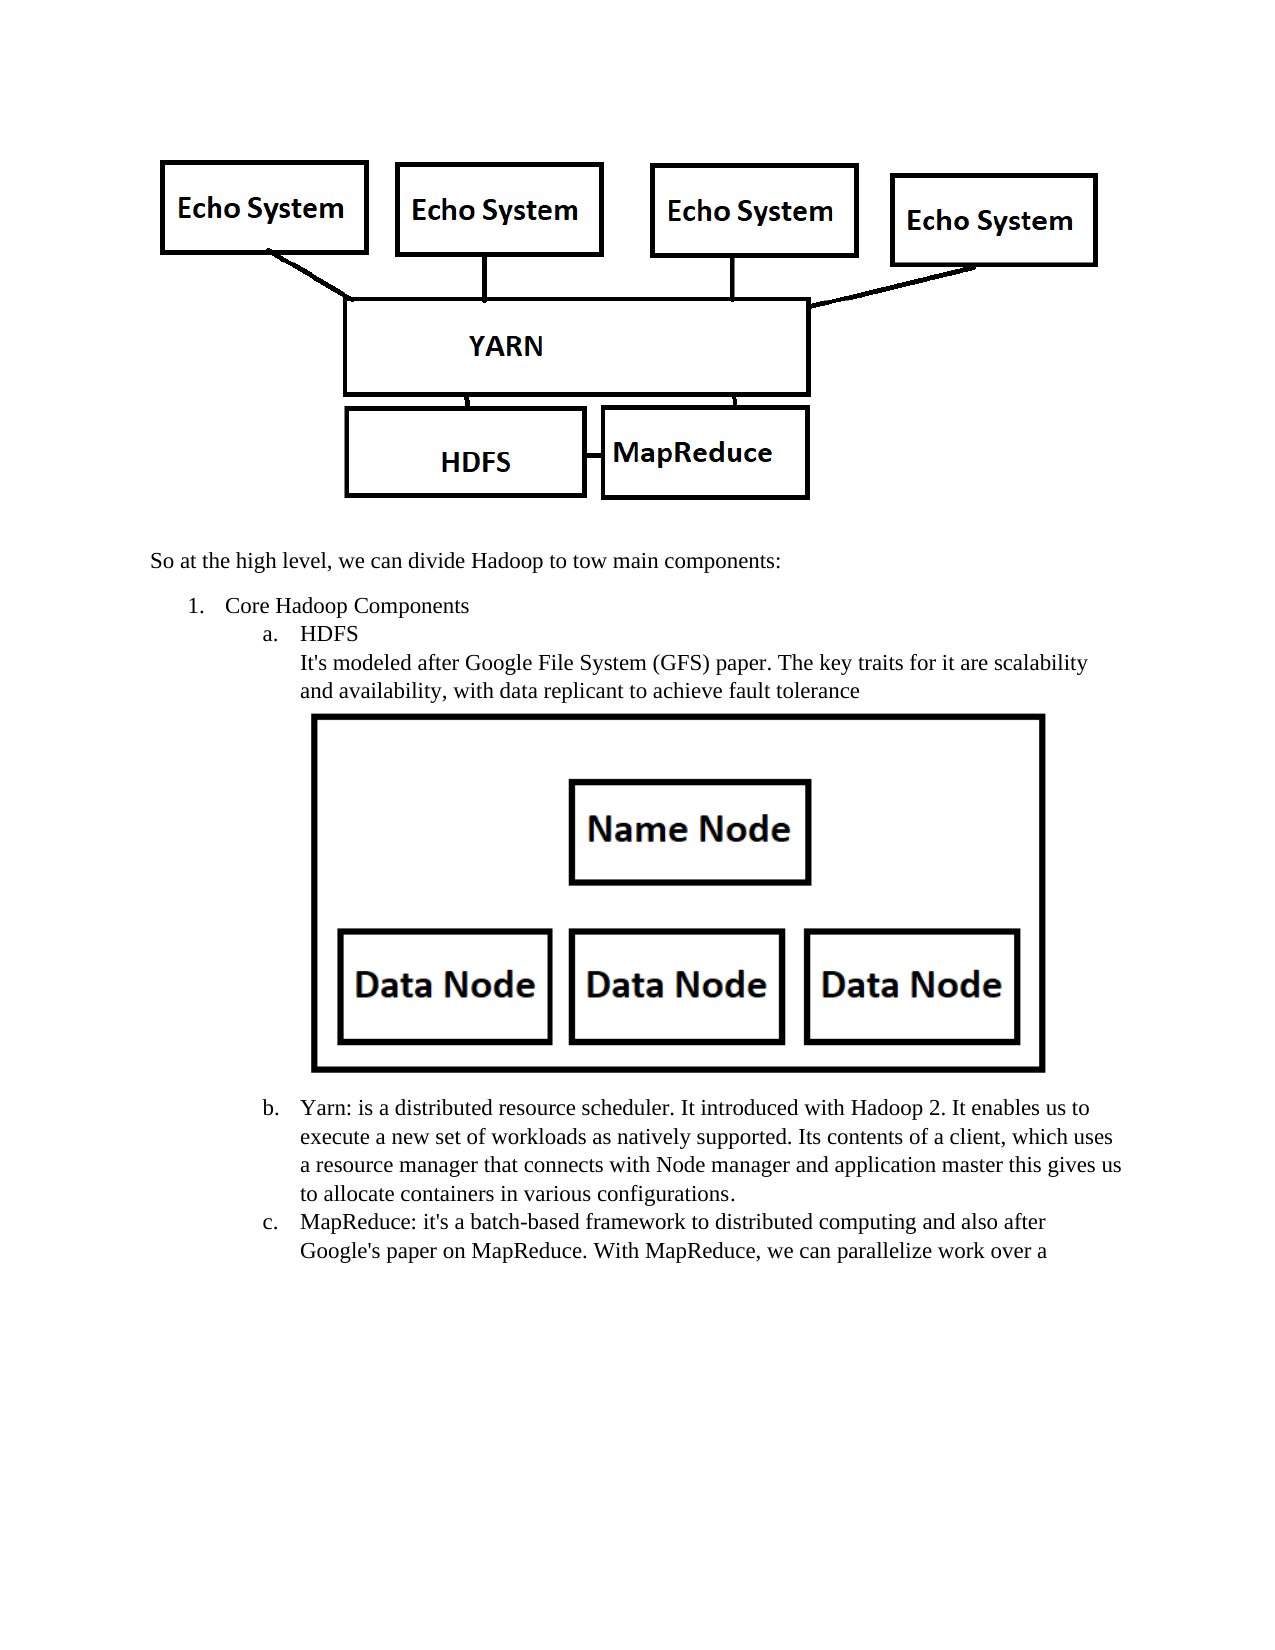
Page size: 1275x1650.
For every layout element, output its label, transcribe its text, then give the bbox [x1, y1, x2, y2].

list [262, 1208, 1125, 1263]
picture [300, 705, 1063, 1093]
picture [150, 150, 1124, 529]
list HDFS It's modeled after Google File System (GFS) paper. The key traits for it are scalability and availability, with data replicant to achieve fault tolerance [262, 621, 1125, 704]
list Core Hadoop Components [187, 592, 1125, 618]
text So at the high level, we can divide Hadoop to tow main components: [150, 547, 1125, 573]
list Yarn: is a distributed resource scheduler. It introduced with Hadoop 2. It enables us to execute a new set of workloads as natively supported. Its contents of a client, which uses a resource manager that connects with Node manager and application master this gives us to allocate containers in various configurations. [262, 1094, 1125, 1206]
